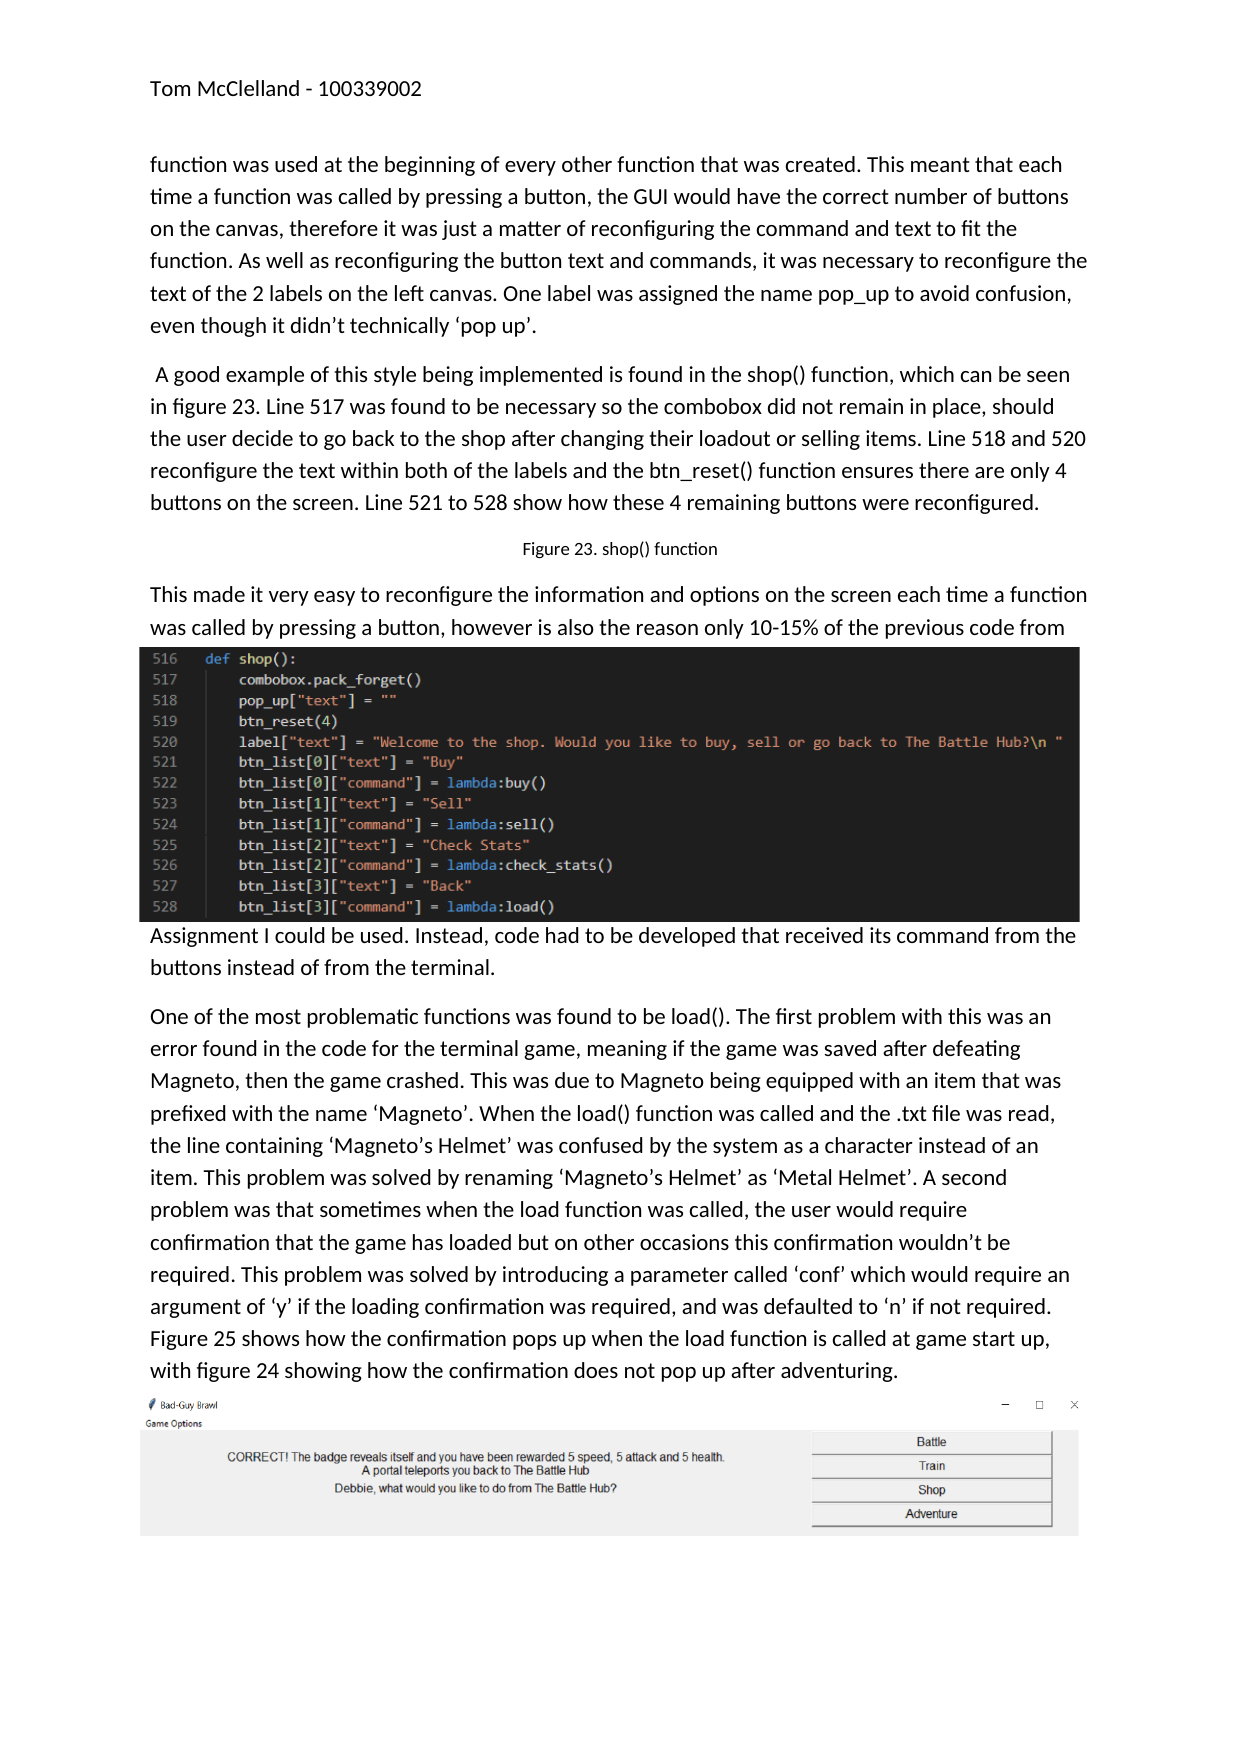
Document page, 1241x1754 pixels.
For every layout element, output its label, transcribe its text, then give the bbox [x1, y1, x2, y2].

picture [140, 1396, 1079, 1536]
text A good example of this style being implemented is found in the shop() function, which can be seen in figure 23. Line 517 was found to be necessary so the combobox did not remain in place, should the user decide to go back to the shop after changing their loadout or selling items. Line 518 and 520 reconfigure the text within both of the labels and the btn_reset() function ensures there are only 4 buttons on the screen. Line 521 to 528 show how these 4 remaining buttons were reconfigured. [150, 360, 1090, 517]
picture [139, 647, 1080, 922]
text One of the most problematic functions was found to be load(). The first problem with this was an error found in the code for the terminal game, meaning if the game was saved after defeating Magneto, then the game crashed. This was due to Magneto being equipped with an item that was prefixed with the name ‘Magneto’. When the load() function was called and the .txt file was read, the line containing ‘Magneto’s Helmet’ was confused by the system as a character instead of an item. This problem was solved by renaming ‘Magneto’s Helmet’ as ‘Metal Helmet’. A second problem was that sometimes when the load function was called, the user would require confirmation that the game has loaded but on other occasions this confirmation wouldn’t be required. This problem was solved by introducing a parameter called ‘conf’ which would require an argument of ‘y’ if the loading confirmation was required, and was defaulted to ‘n’ if not required. Figure 25 shows how the confirmation pops up when the load function is called at game start up, with figure 24 showing how the confirmation does not pop up after adventuring. [150, 1002, 1090, 1384]
text Figure 23. shop() function [150, 537, 1090, 560]
